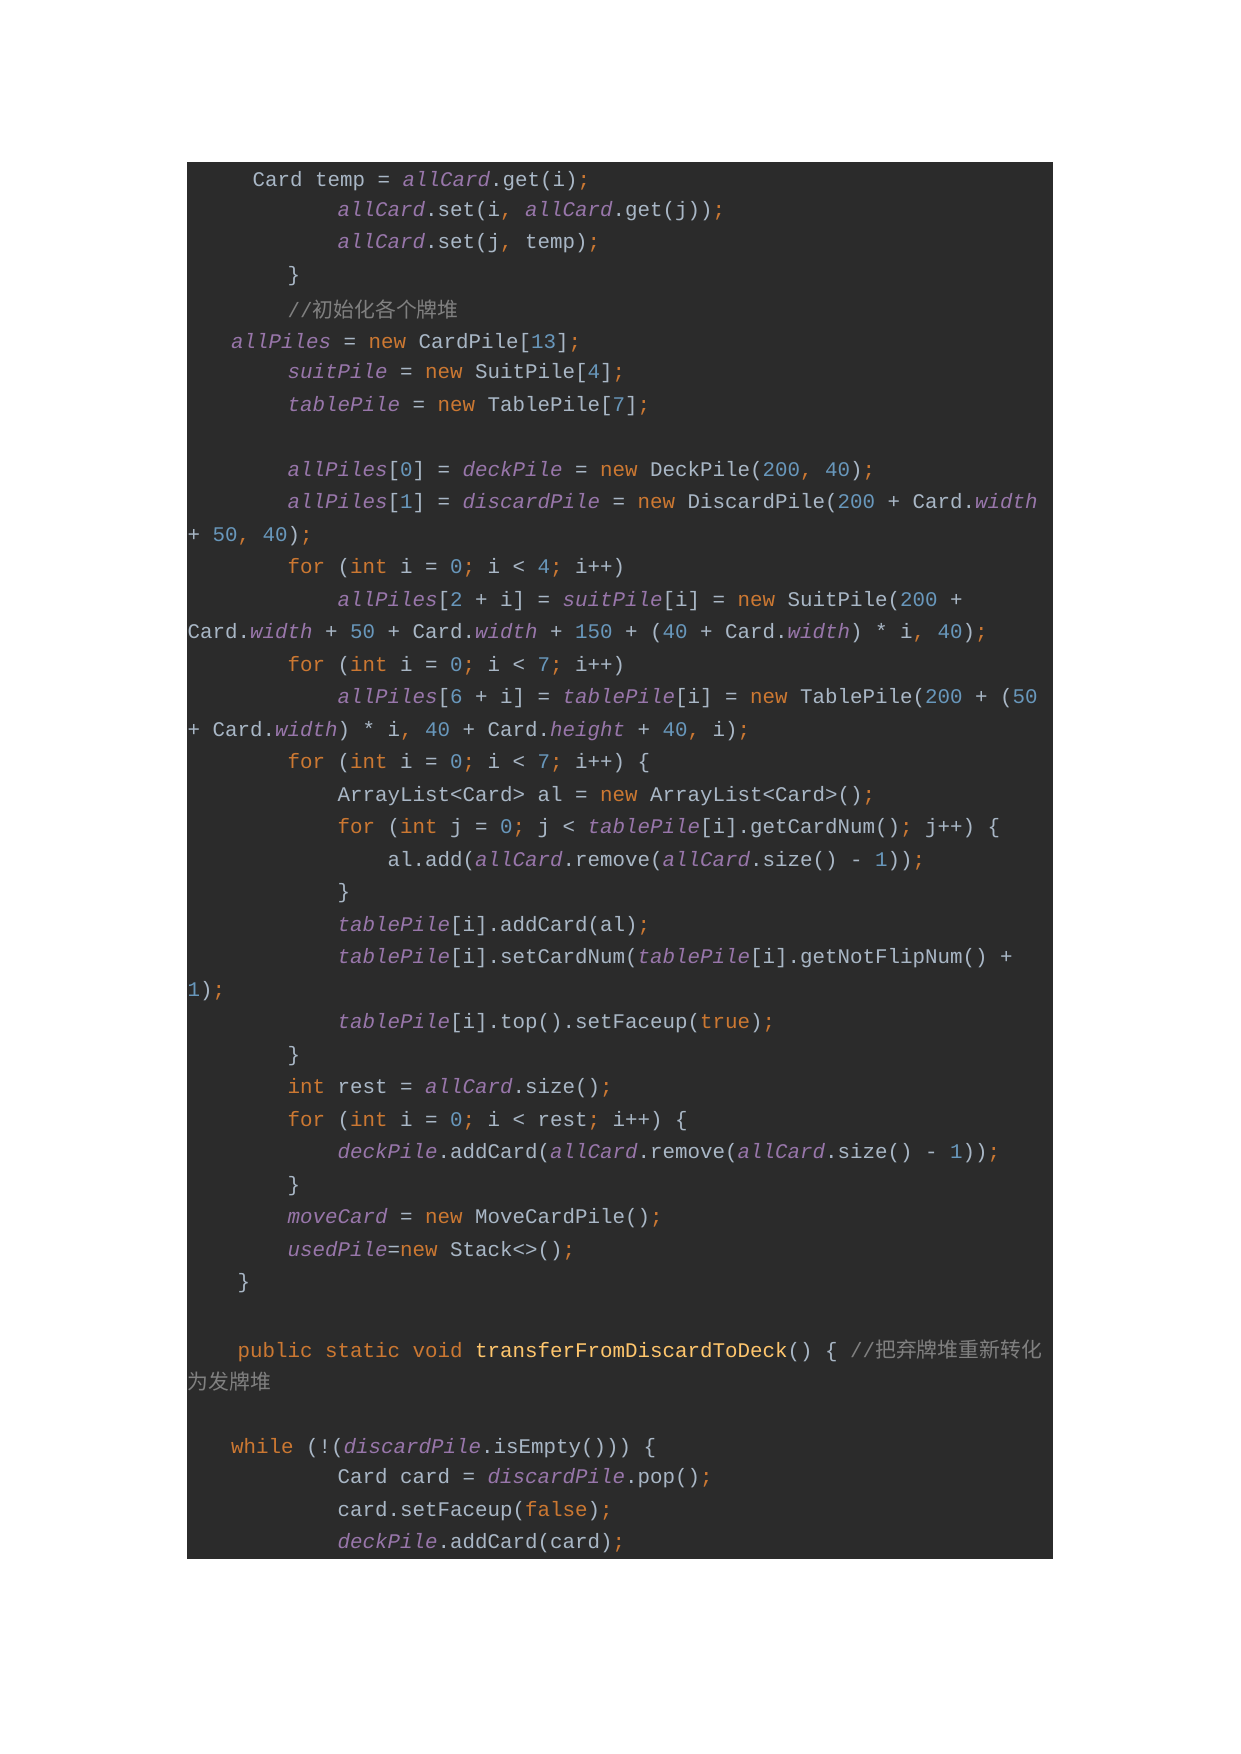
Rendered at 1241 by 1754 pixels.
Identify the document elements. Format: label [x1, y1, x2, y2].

text [187, 162, 1053, 1559]
